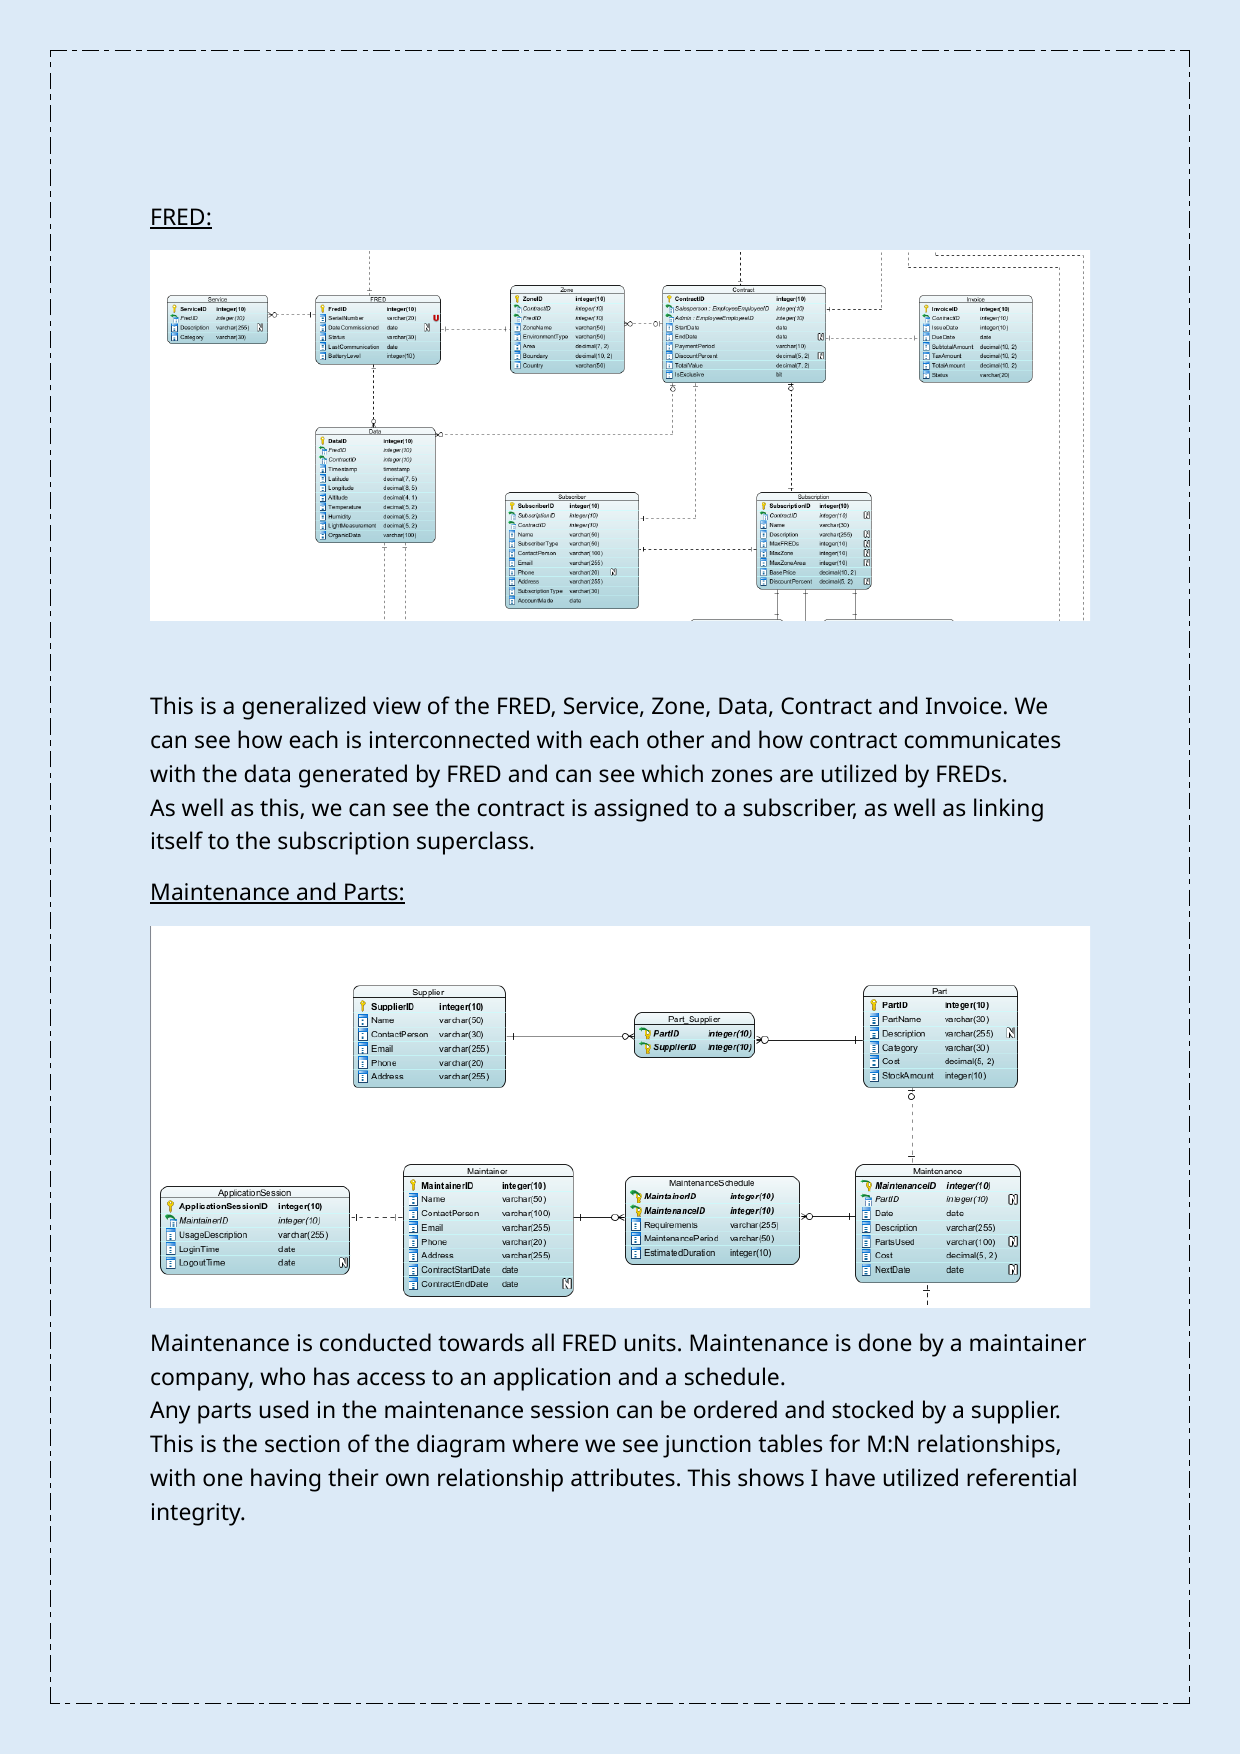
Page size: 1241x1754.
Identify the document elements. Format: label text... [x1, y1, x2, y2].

text Maintenance is conducted towards all FRED units. Maintenance is done by a maintainer company, who has access to an application and a schedule. Any parts used in the maintenance session can be ordered and stocked by a supplier. This is the section of the diagram where we see junction tables for M:N relationships, with one having their own relationship attributes. This shows I have utilized referential integrity. [150, 1327, 1090, 1527]
picture [150, 250, 1091, 621]
text FRED: [150, 200, 1090, 232]
picture [150, 926, 1091, 1308]
text Maintenance and Parts: [150, 876, 1090, 907]
text This is a generalized view of the FRED, Service, Zone, Data, Contract and Invoice. We can see how each is interconnected with each other and how contract communicates with the data generated by FRED and can see which zones are utilized by FREDs. As well as this, we can see the contract is assigned to a subscriber, as well as linking itself to the subscription superclass. [150, 690, 1090, 857]
